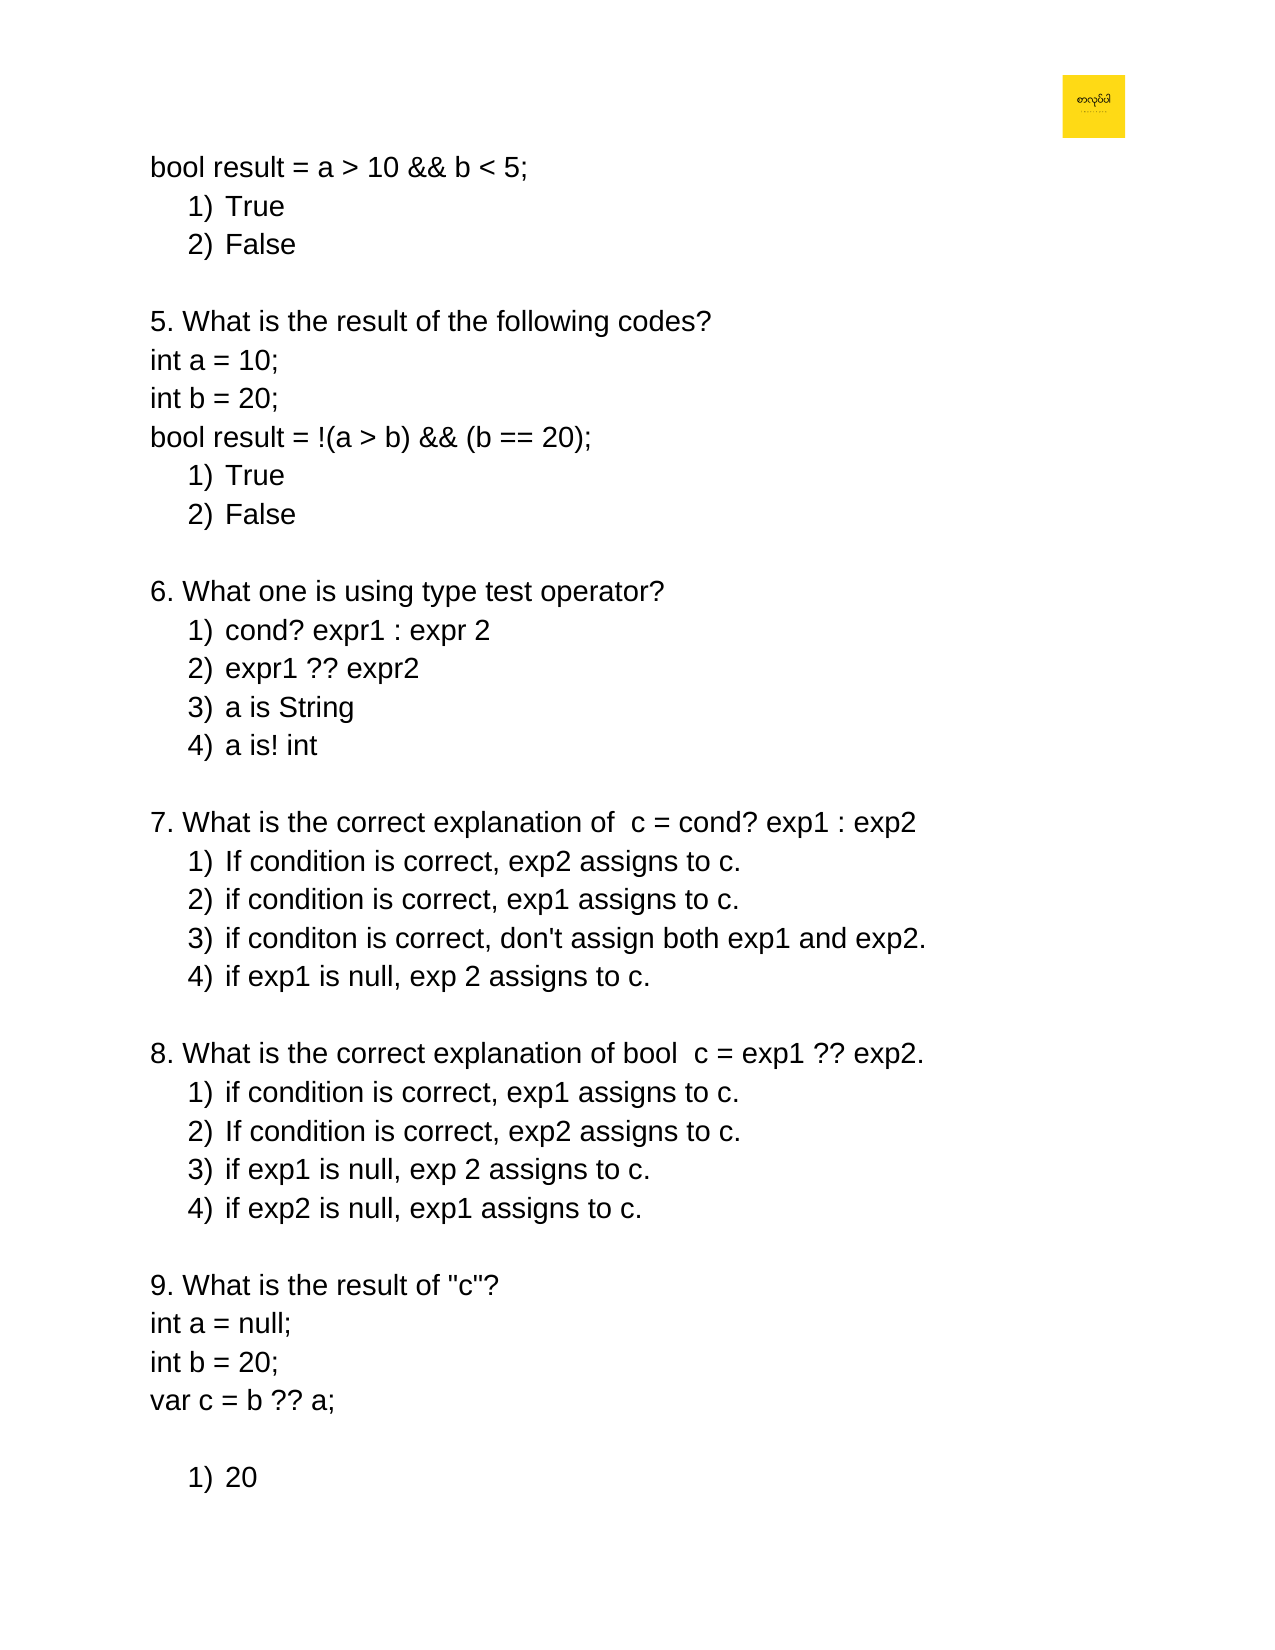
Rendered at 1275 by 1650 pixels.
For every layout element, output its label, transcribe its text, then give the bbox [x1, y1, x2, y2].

list if conditon is correct, don't assign both exp1 and exp2. [187, 921, 1125, 954]
text 6. What one is using type test operator? [150, 574, 1125, 607]
list If condition is correct, exp2 assigns to c. [187, 1113, 1125, 1147]
list if condition is correct, exp1 assigns to c. [187, 1075, 1125, 1108]
text 9. What is the result of "c"? [150, 1268, 1125, 1301]
list True [187, 188, 1125, 222]
text var c = b ?? a; [150, 1383, 1125, 1417]
text int b = 20; [150, 381, 1125, 415]
list a is! int [187, 728, 1125, 762]
text int a = 10; [150, 343, 1125, 376]
list if condition is correct, exp1 assigns to c. [187, 882, 1125, 916]
text 8. What is the correct explanation of bool c = exp1 ?? exp2. [150, 1036, 1125, 1070]
list 20 [187, 1460, 1125, 1494]
text 7. What is the correct explanation of c = cond? exp1 : exp2 [150, 805, 1125, 839]
list cond? expr1 : expr 2 [187, 612, 1125, 646]
list if exp1 is null, exp 2 assigns to c. [187, 1152, 1125, 1186]
picture [1062, 75, 1125, 138]
list expr1 ?? expr2 [187, 651, 1125, 684]
text int b = 20; [150, 1345, 1125, 1378]
list a is String [187, 689, 1125, 723]
list if exp2 is null, exp1 assigns to c. [187, 1191, 1125, 1224]
list True [187, 458, 1125, 492]
text 5. What is the result of the following codes? [150, 304, 1125, 338]
list False [187, 497, 1125, 530]
list False [187, 227, 1125, 261]
list if exp1 is null, exp 2 assigns to c. [187, 959, 1125, 993]
text bool result = !(a > b) && (b == 20); [150, 420, 1125, 453]
list If condition is correct, exp2 assigns to c. [187, 844, 1125, 877]
text bool result = a > 10 && b < 5; [150, 150, 1125, 183]
text int a = null; [150, 1306, 1125, 1340]
